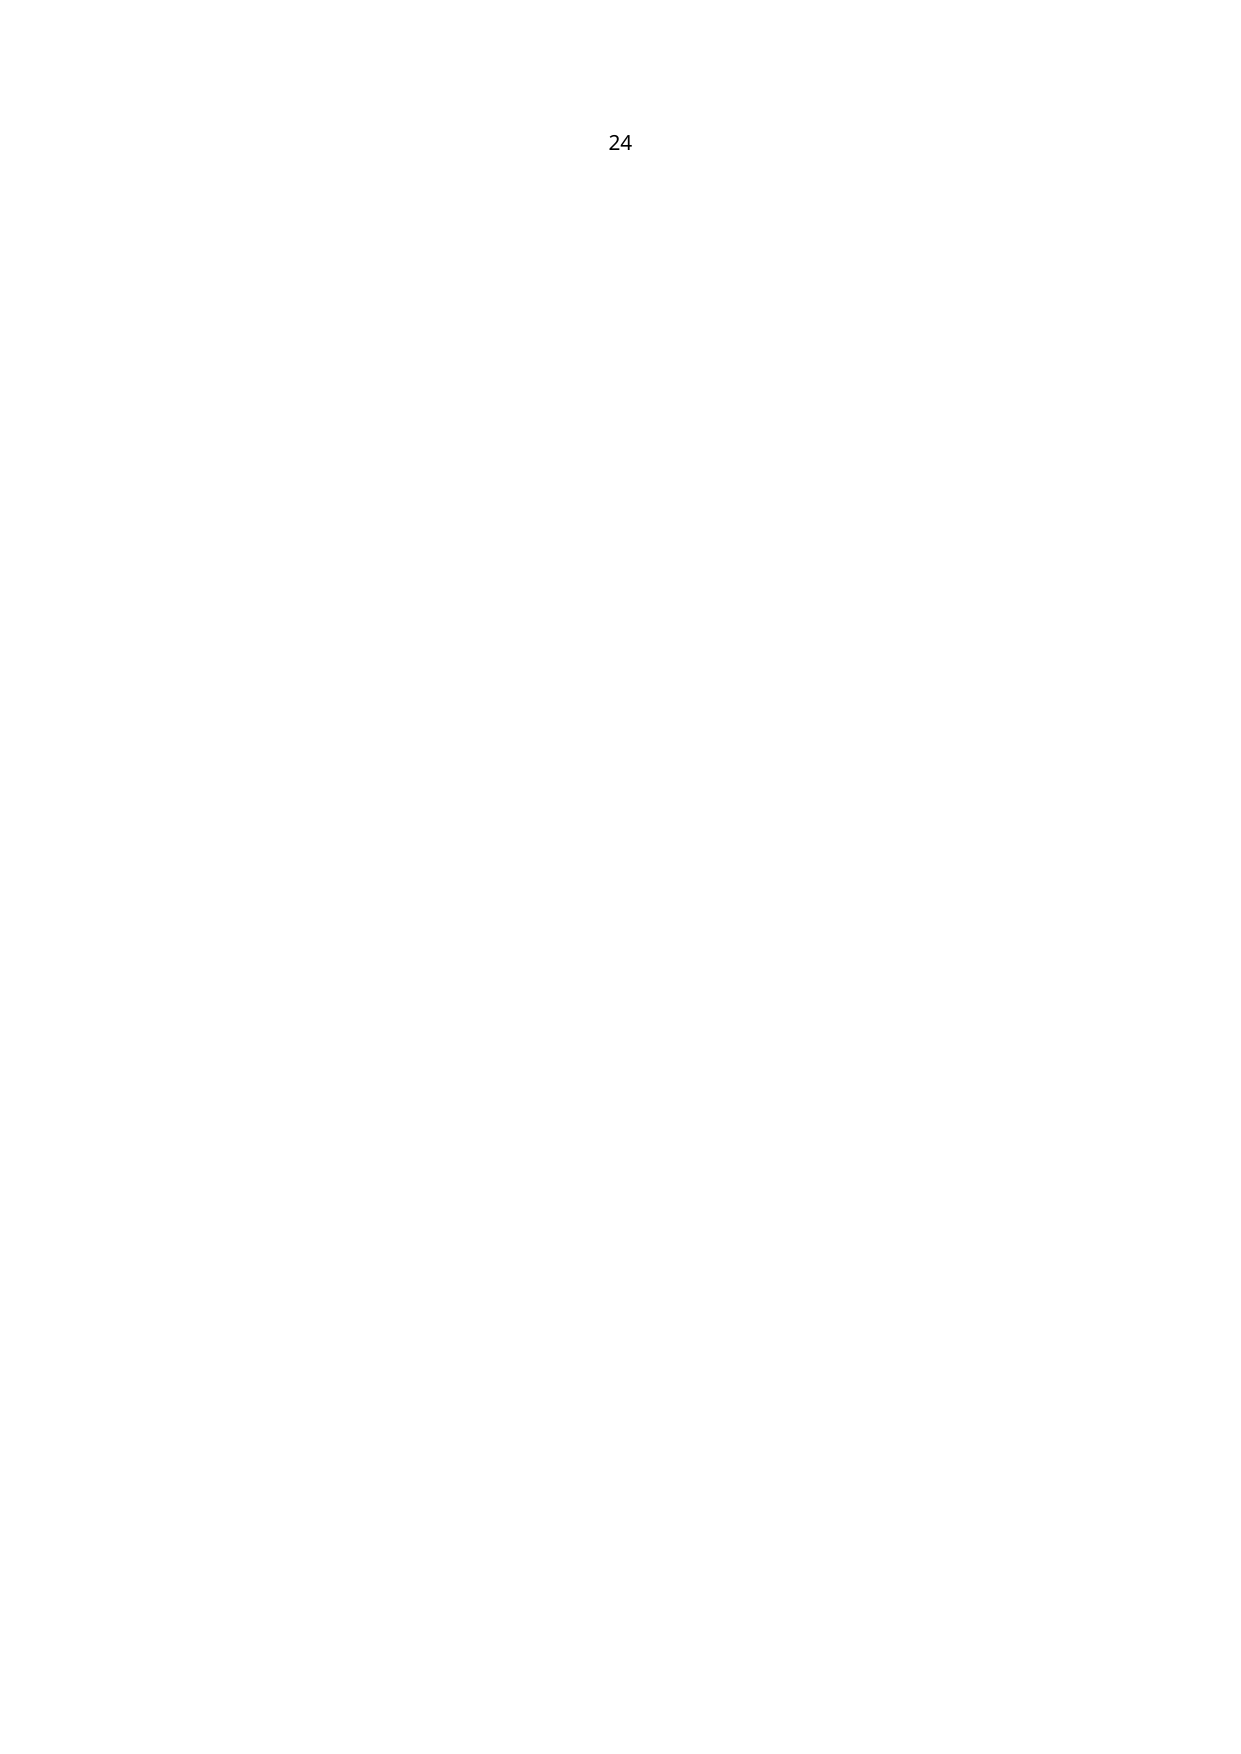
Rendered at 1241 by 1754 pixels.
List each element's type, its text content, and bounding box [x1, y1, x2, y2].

text 24 [150, 134, 1090, 154]
